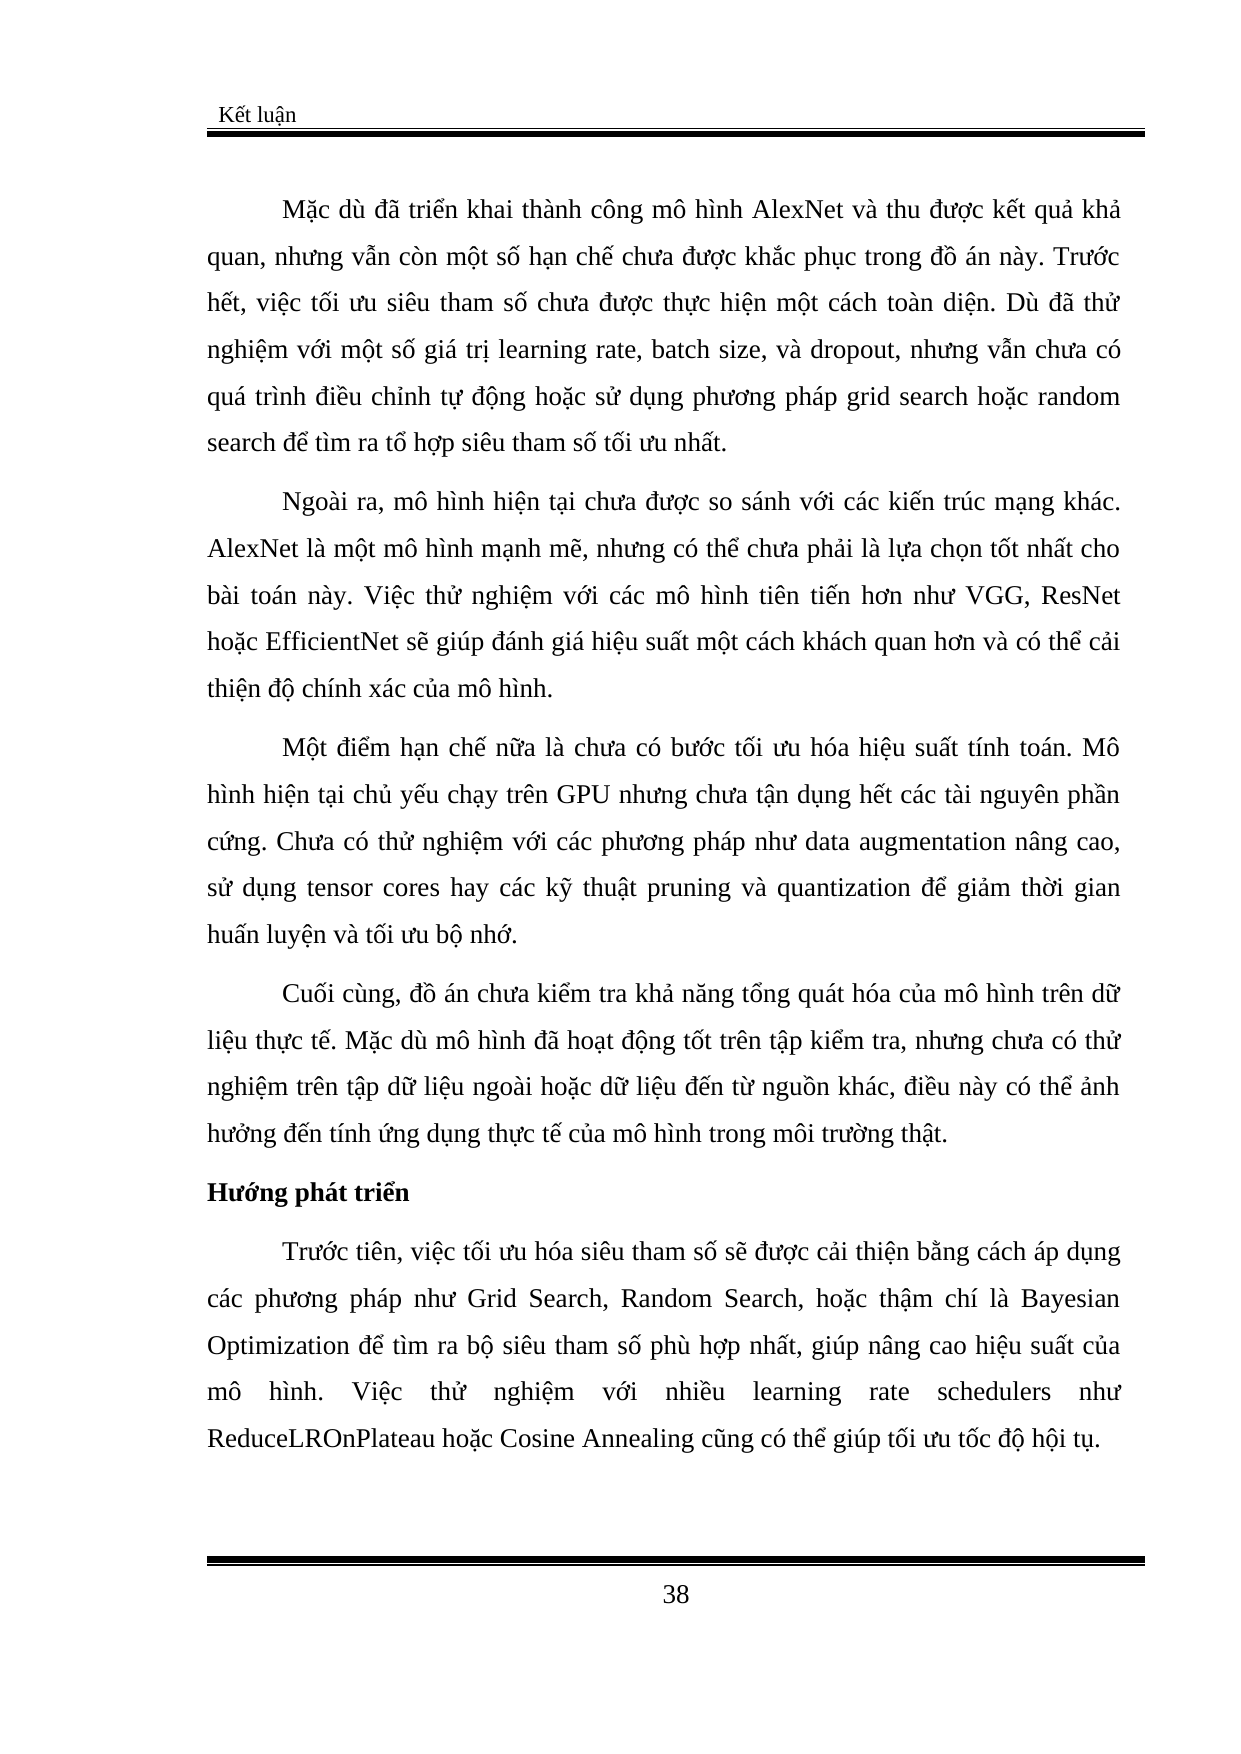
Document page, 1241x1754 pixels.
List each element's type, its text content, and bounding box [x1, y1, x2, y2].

text Mặc dù đã triển khai thành công mô hình AlexNet và thu được kết quả khả quan, nhưng vẫn còn một số hạn chế chưa được khắc phục trong đồ án này. Trước hết, việc tối ưu siêu tham số chưa được thực hiện một cách toàn diện. Dù đã thử nghiệm với một số giá trị learning rate, batch size, và dropout, nhưng vẫn chưa có quá trình điều chỉnh tự động hoặc sử dụng phương pháp grid search hoặc random search để tìm ra tổ hợp siêu tham số tối ưu nhất. [207, 193, 1122, 457]
text Cuối cùng, đồ án chưa kiểm tra khả năng tổng quát hóa của mô hình trên dữ liệu thực tế. Mặc dù mô hình đã hoạt động tốt trên tập kiểm tra, nhưng chưa có thử nghiệm trên tập dữ liệu ngoài hoặc dữ liệu đến từ nguồn khác, điều này có thể ảnh hưởng đến tính ứng dụng thực tế của mô hình trong môi trường thật. [207, 977, 1122, 1148]
text Trước tiên, việc tối ưu hóa siêu tham số sẽ được cải thiện bằng cách áp dụng các phương pháp như Grid Search, Random Search, hoặc thậm chí là Bayesian Optimization để tìm ra bộ siêu tham số phù hợp nhất, giúp nâng cao hiệu suất của mô hình. Việc thử nghiệm với nhiều learning rate schedulers như ReduceLROnPlateau hoặc Cosine Annealing cũng có thể giúp tối ưu tốc độ hội tụ. [207, 1236, 1122, 1453]
text Ngoài ra, mô hình hiện tại chưa được so sánh với các kiến trúc mạng khác. AlexNet là một mô hình mạnh mẽ, nhưng có thể chưa phải là lựa chọn tốt nhất cho bài toán này. Việc thử nghiệm với các mô hình tiên tiến hơn như VGG, ResNet hoặc EfficientNet sẽ giúp đánh giá hiệu suất một cách khách quan hơn và có thể cải thiện độ chính xác của mô hình. [207, 486, 1122, 703]
text Hướng phát triển [207, 1176, 1122, 1207]
text Một điểm hạn chế nữa là chưa có bước tối ưu hóa hiệu suất tính toán. Mô hình hiện tại chủ yếu chạy trên GPU nhưng chưa tận dụng hết các tài nguyên phần cứng. Chưa có thử nghiệm với các phương pháp như data augmentation nâng cao, sử dụng tensor cores hay các kỹ thuật pruning và quantization để giảm thời gian huấn luyện và tối ưu bộ nhớ. [207, 731, 1122, 949]
